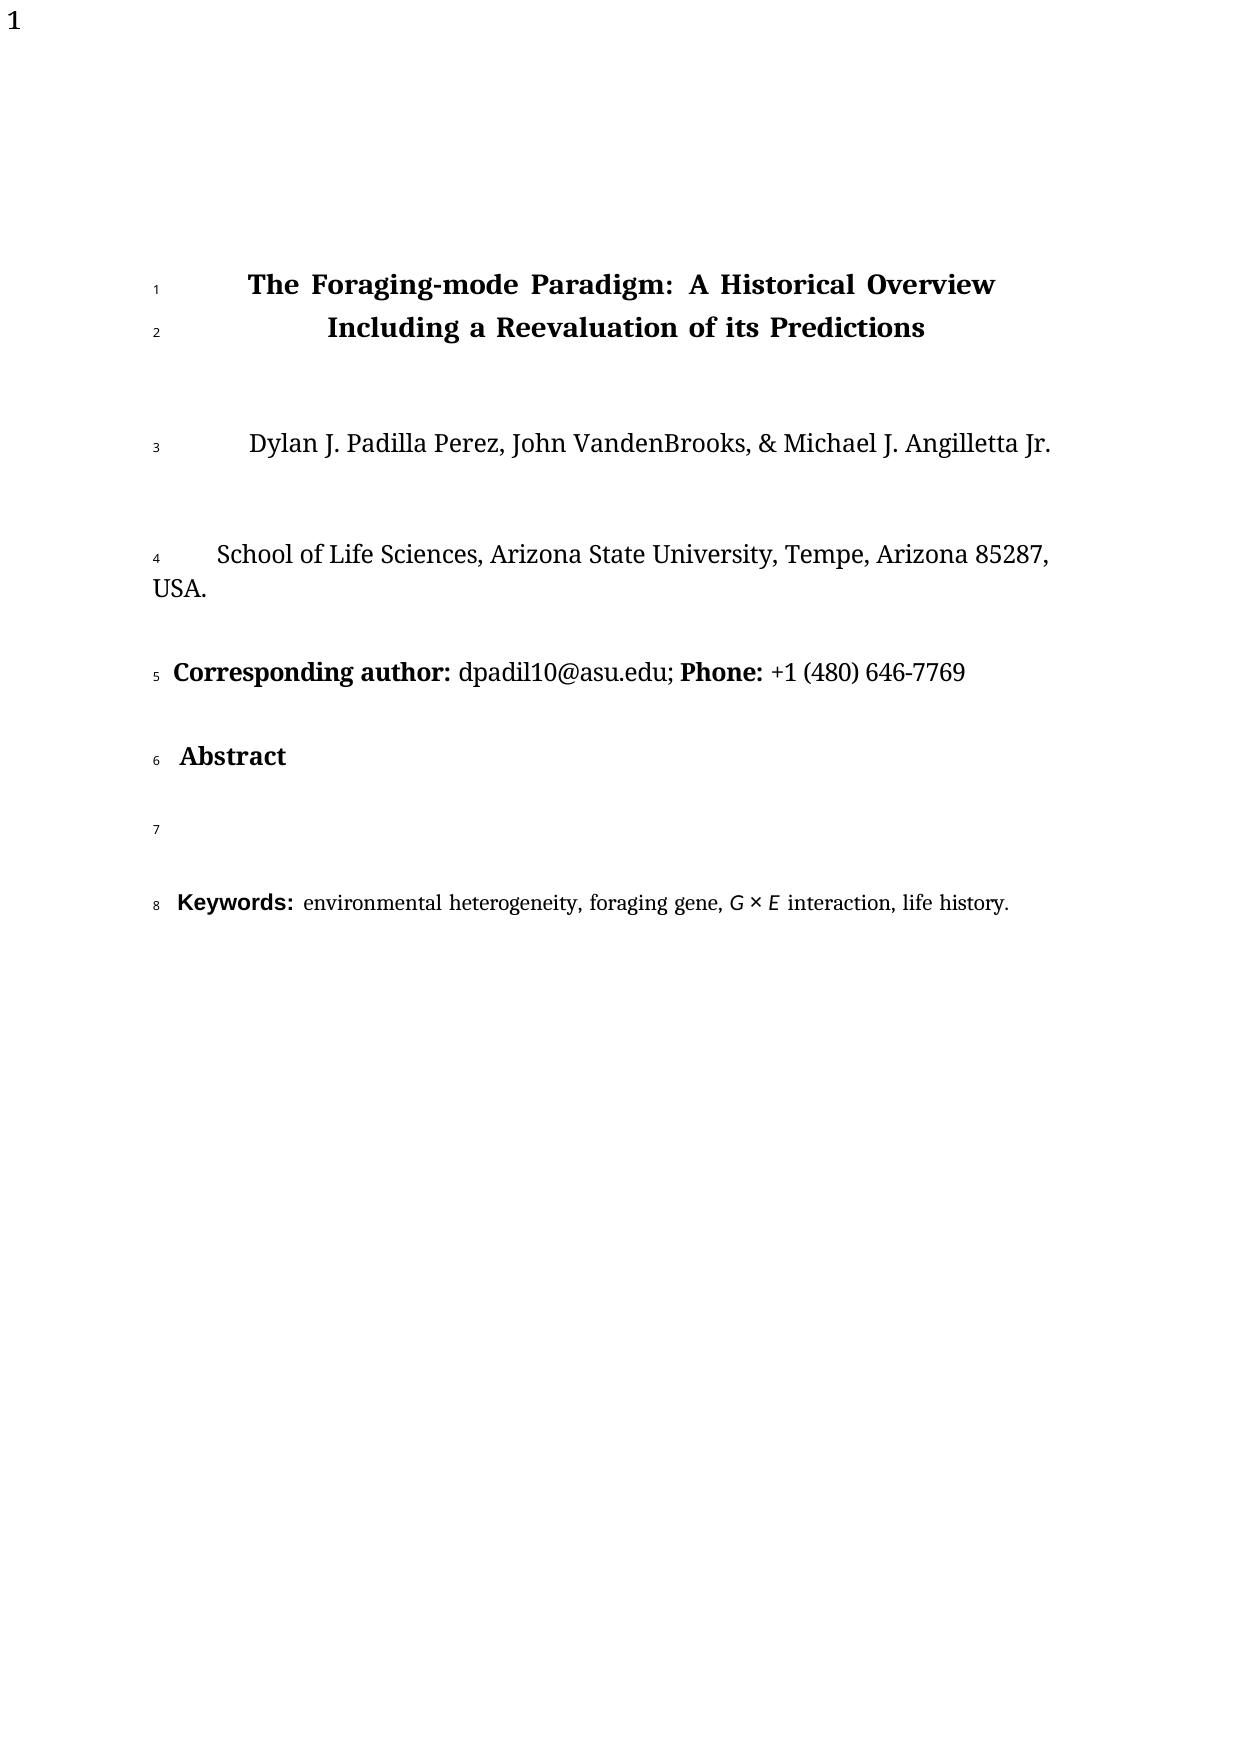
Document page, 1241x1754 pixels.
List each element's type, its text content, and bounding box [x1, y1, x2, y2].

title 1 The Foraging-mode Paradigm: A Historical Overview [153, 268, 1103, 301]
text 6 Abstract [153, 738, 1103, 772]
text 4 School of Life Sciences, Arizona State University, Tempe, Arizona 85287, USA. [153, 536, 1103, 604]
text 3 Dylan J. Padilla Perez, John VandenBrooks, & Michael J. Angilletta Jr. [153, 425, 1103, 459]
text 7 [153, 821, 1103, 838]
text 8 Keywords: environmental heterogeneity, foraging gene, G × E interaction, life history. [153, 886, 1103, 917]
text 5 Corresponding author: dpadil10@asu.edu; Phone: +1 (480) 646-7769 [153, 654, 1103, 688]
title 2 Including a Reevaluation of its Predictions [153, 311, 1103, 344]
